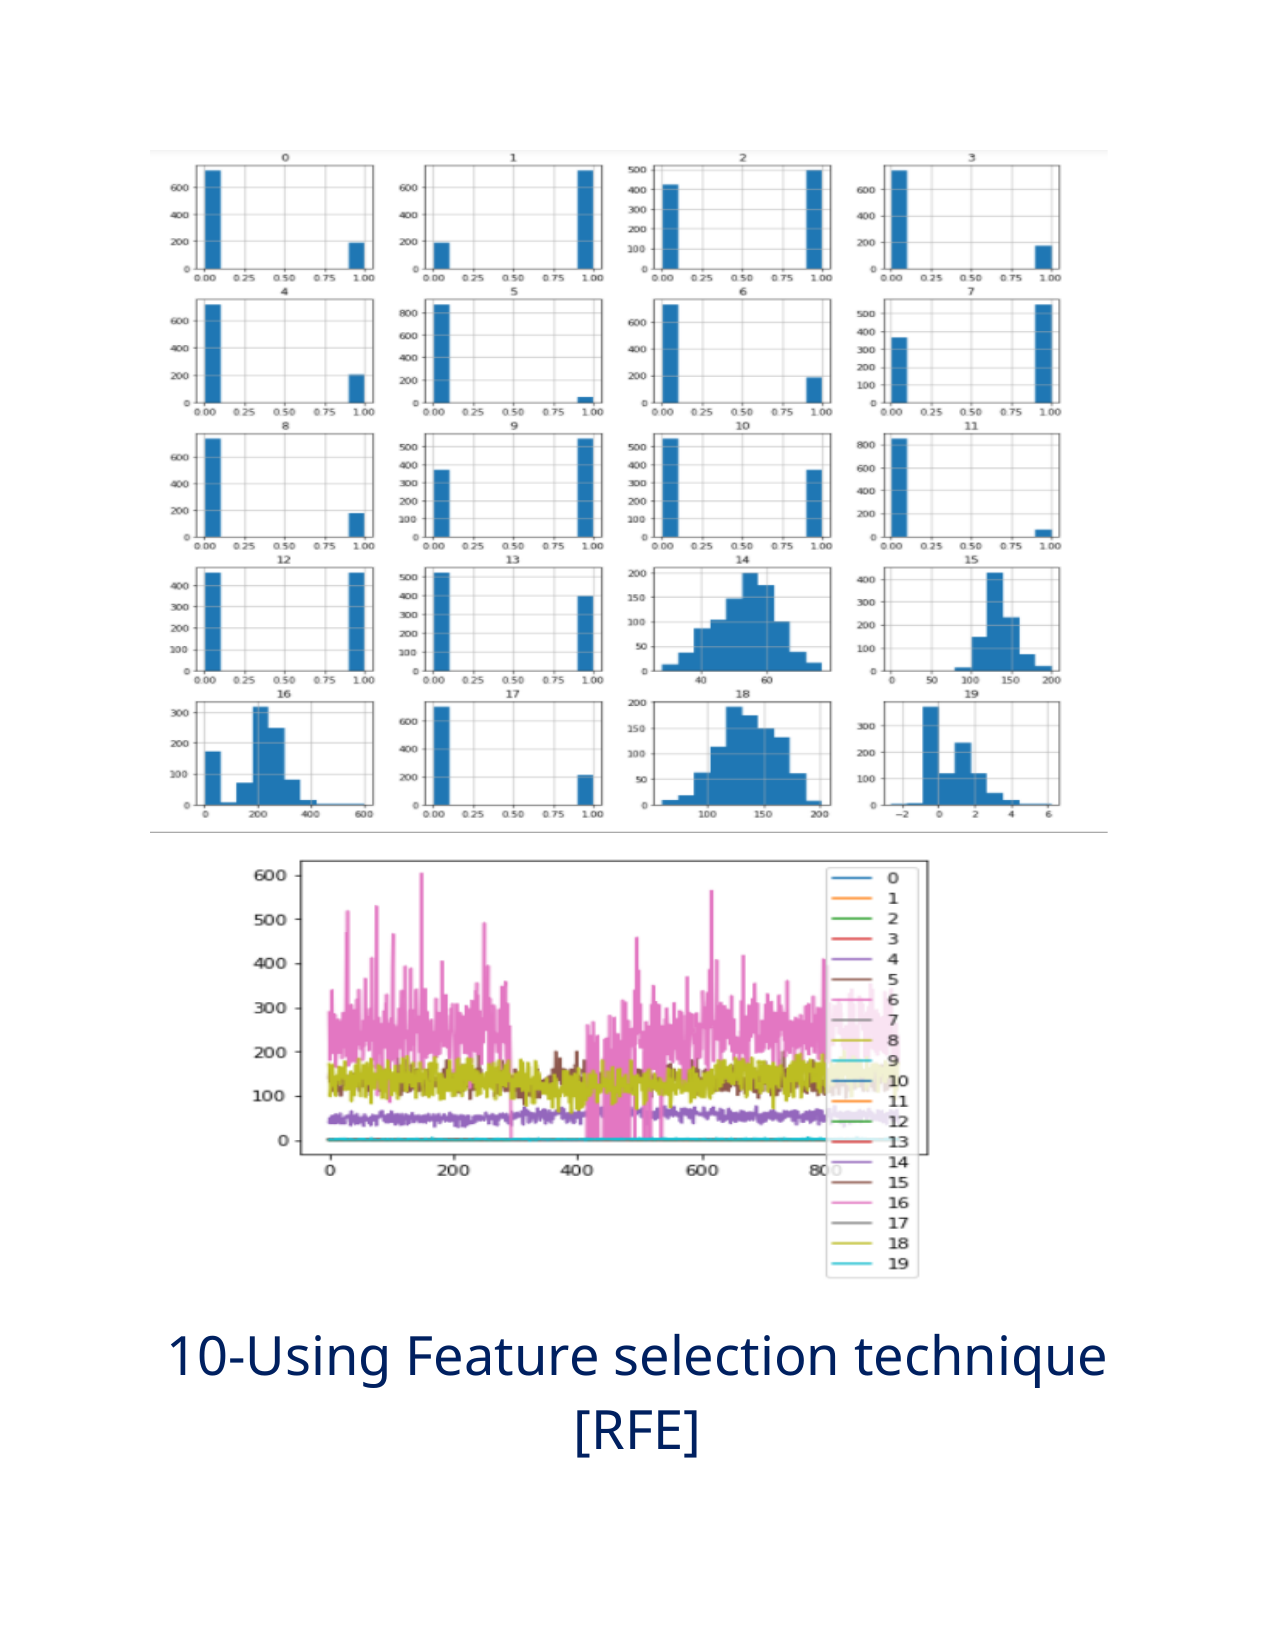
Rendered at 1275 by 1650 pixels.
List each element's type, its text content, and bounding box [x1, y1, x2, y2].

picture [225, 851, 1032, 1299]
picture [150, 150, 1108, 833]
title 10-Using Feature selection technique [RFE] [150, 1318, 1125, 1465]
